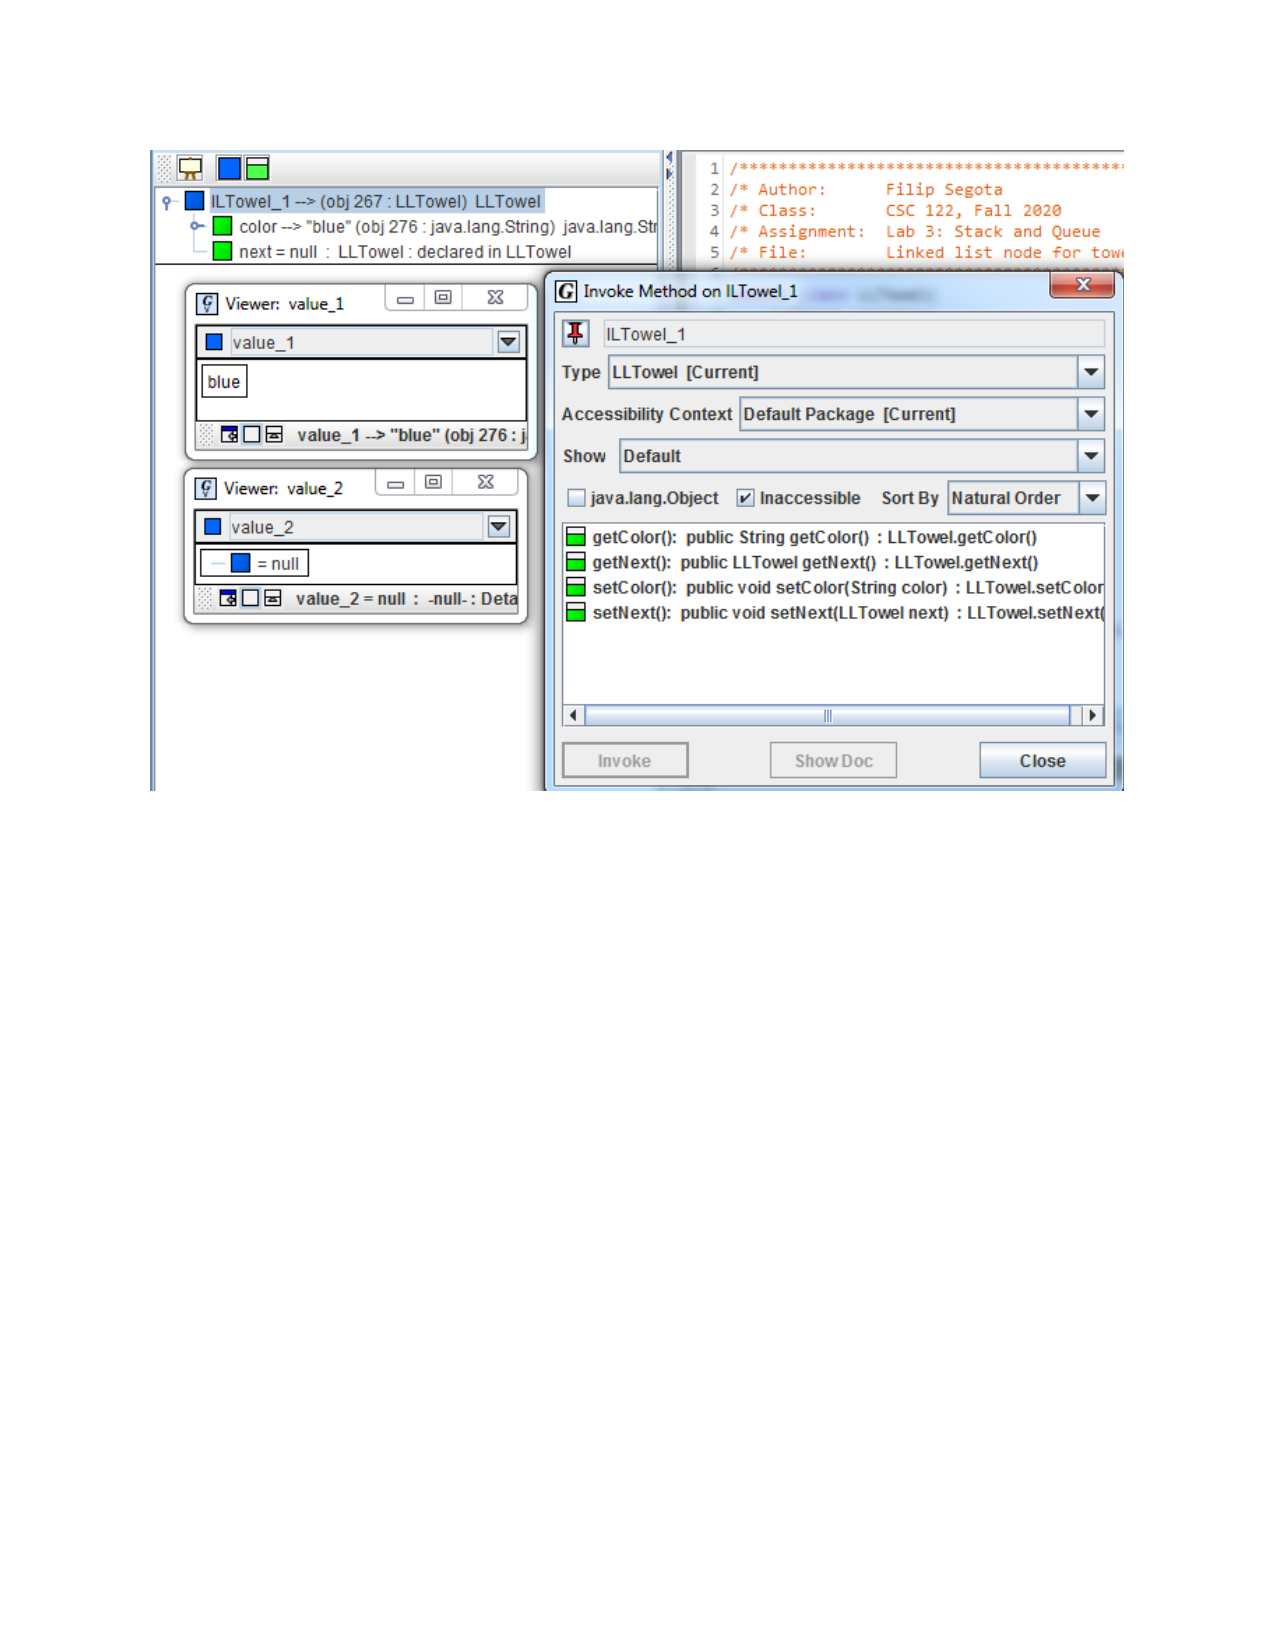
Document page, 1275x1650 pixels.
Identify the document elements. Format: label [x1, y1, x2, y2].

picture [150, 150, 1124, 791]
